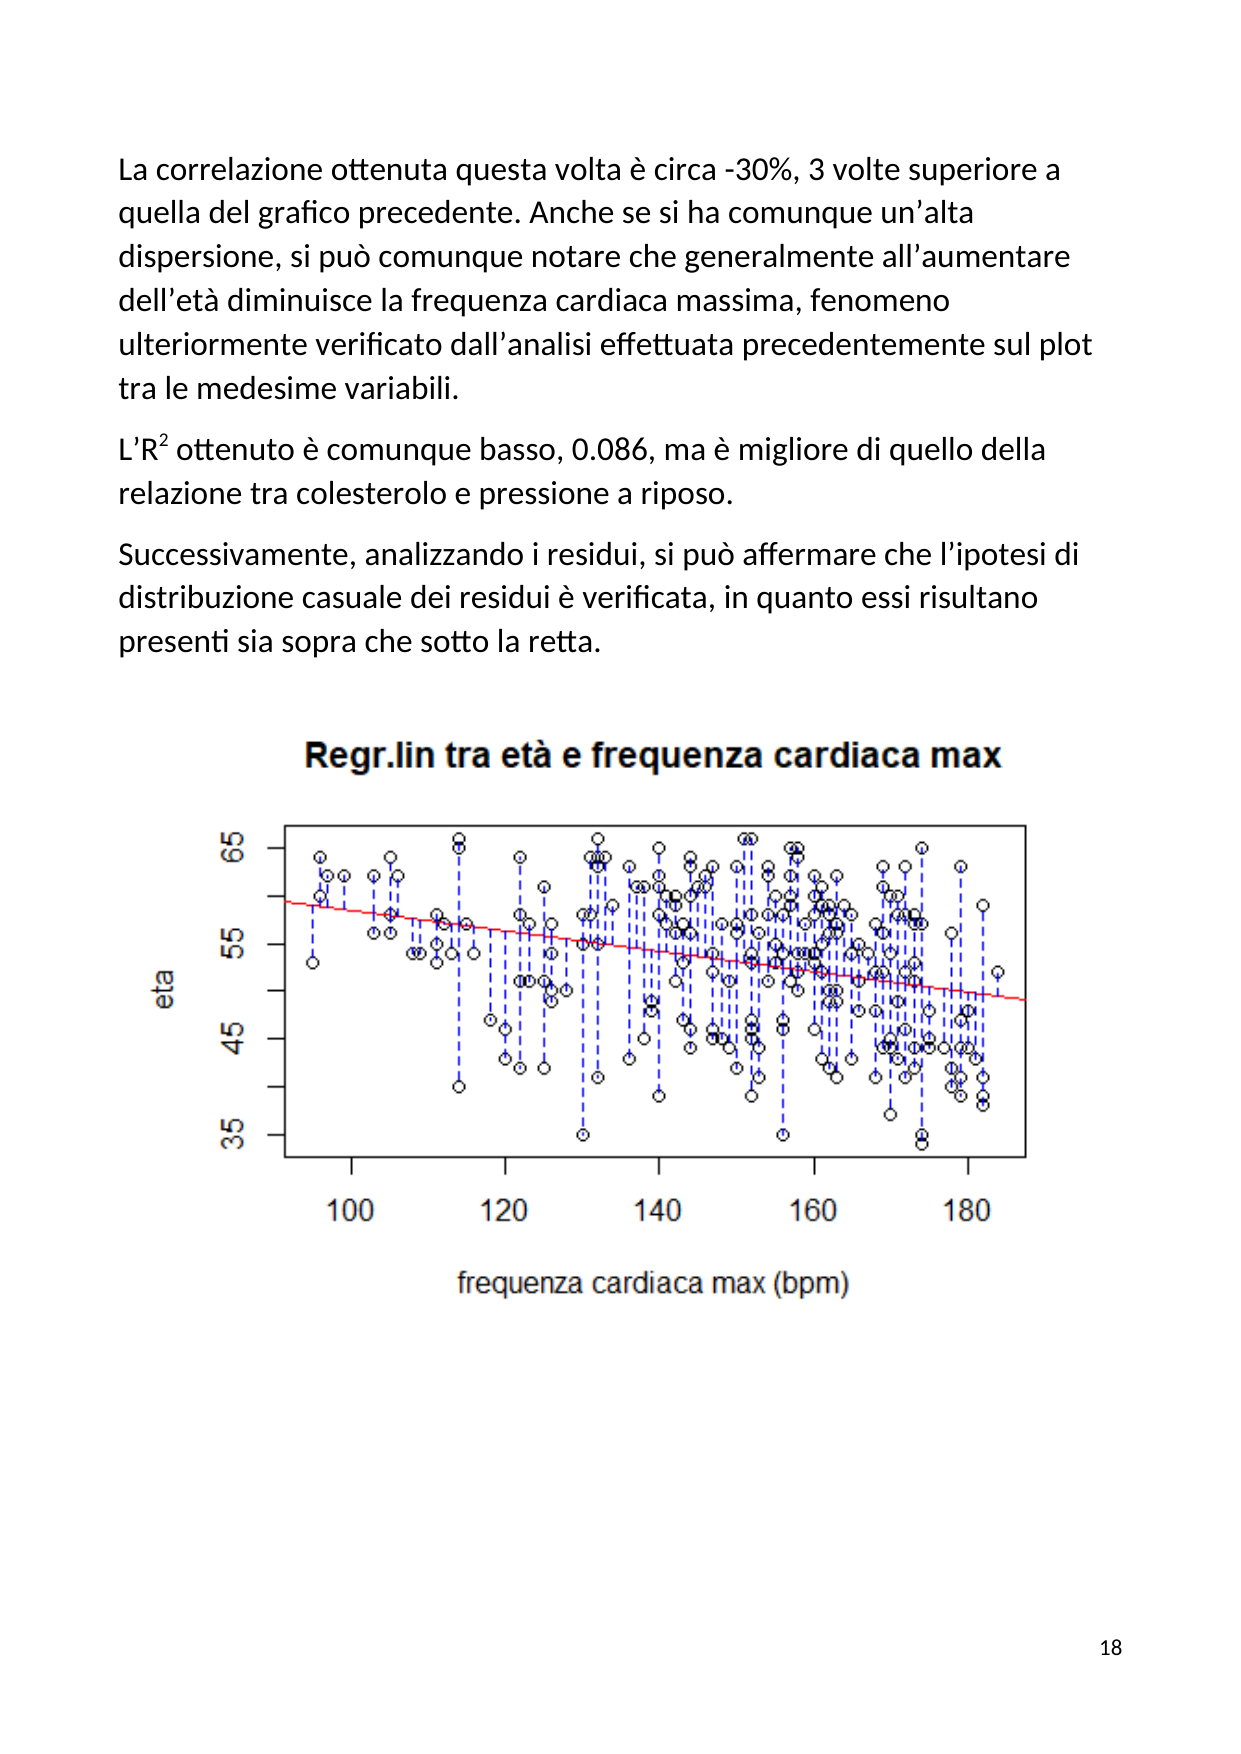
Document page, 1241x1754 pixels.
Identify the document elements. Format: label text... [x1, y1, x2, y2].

text La correlazione ottenuta questa volta è circa -30%, 3 volte superiore a quella del grafico precedente. Anche se si ha comunque un’alta dispersione, si può comunque notare che generalmente all’aumentare dell’età diminuisce la frequenza cardiaca massima, fenomeno ulteriormente verificato dall’analisi effettuata precedentemente sul plot tra le medesime variabili. [118, 148, 1122, 408]
text Successivamente, analizzando i residui, si può affermare che l’ipotesi di distribuzione casuale dei residui è verificata, in quanto essi risultano presenti sia sopra che sotto la retta. [118, 533, 1122, 661]
picture [140, 681, 1101, 1338]
text L’R2 ottenuto è comunque basso, 0.086, ma è migliore di quello della relazione tra colesterolo e pressione a riposo. [118, 428, 1122, 513]
